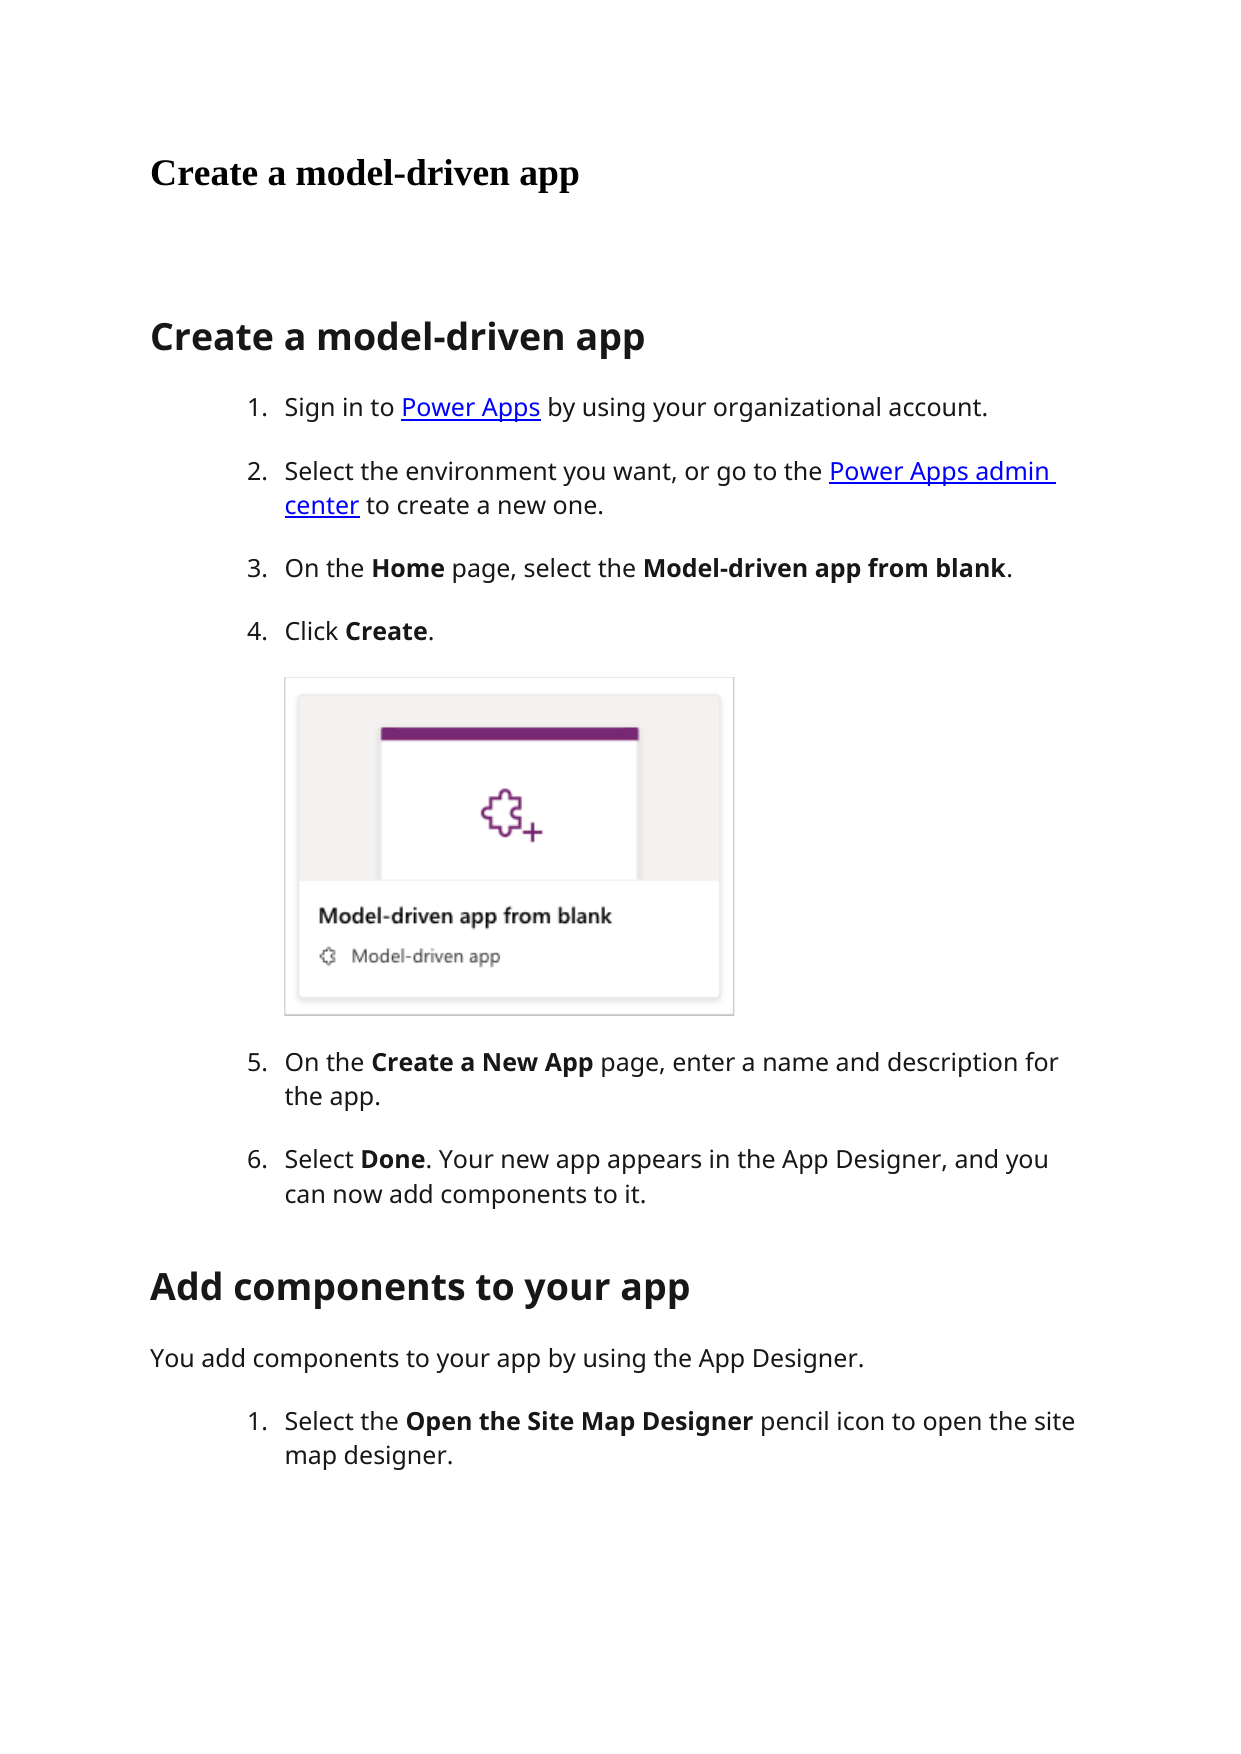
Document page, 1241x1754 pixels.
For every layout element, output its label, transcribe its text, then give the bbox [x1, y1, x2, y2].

list Select the environment you want, or go to the Power Apps admin center to create a new one. [247, 453, 1090, 521]
subtitle Add components to your app [150, 1260, 1090, 1311]
list Sign in to Power Apps by using your organizational account. [247, 390, 1090, 424]
picture [284, 677, 735, 1016]
list On the Home page, select the Model-driven app from blank. [247, 551, 1090, 584]
text Create a model-driven app [150, 150, 1090, 193]
subtitle Create a model-driven app [150, 310, 1090, 361]
text You add components to your app by using the App Designer. [150, 1341, 1090, 1374]
list Select the Open the Site Map Designer pencil icon to open the site map designer. [247, 1404, 1090, 1472]
list Click Create. [247, 614, 1090, 648]
list On the Create a New App page, enter a name and description for the app. [247, 1045, 1090, 1113]
list Select Done. Your new app appears in the App Designer, and you can now add components to it. [247, 1142, 1090, 1210]
